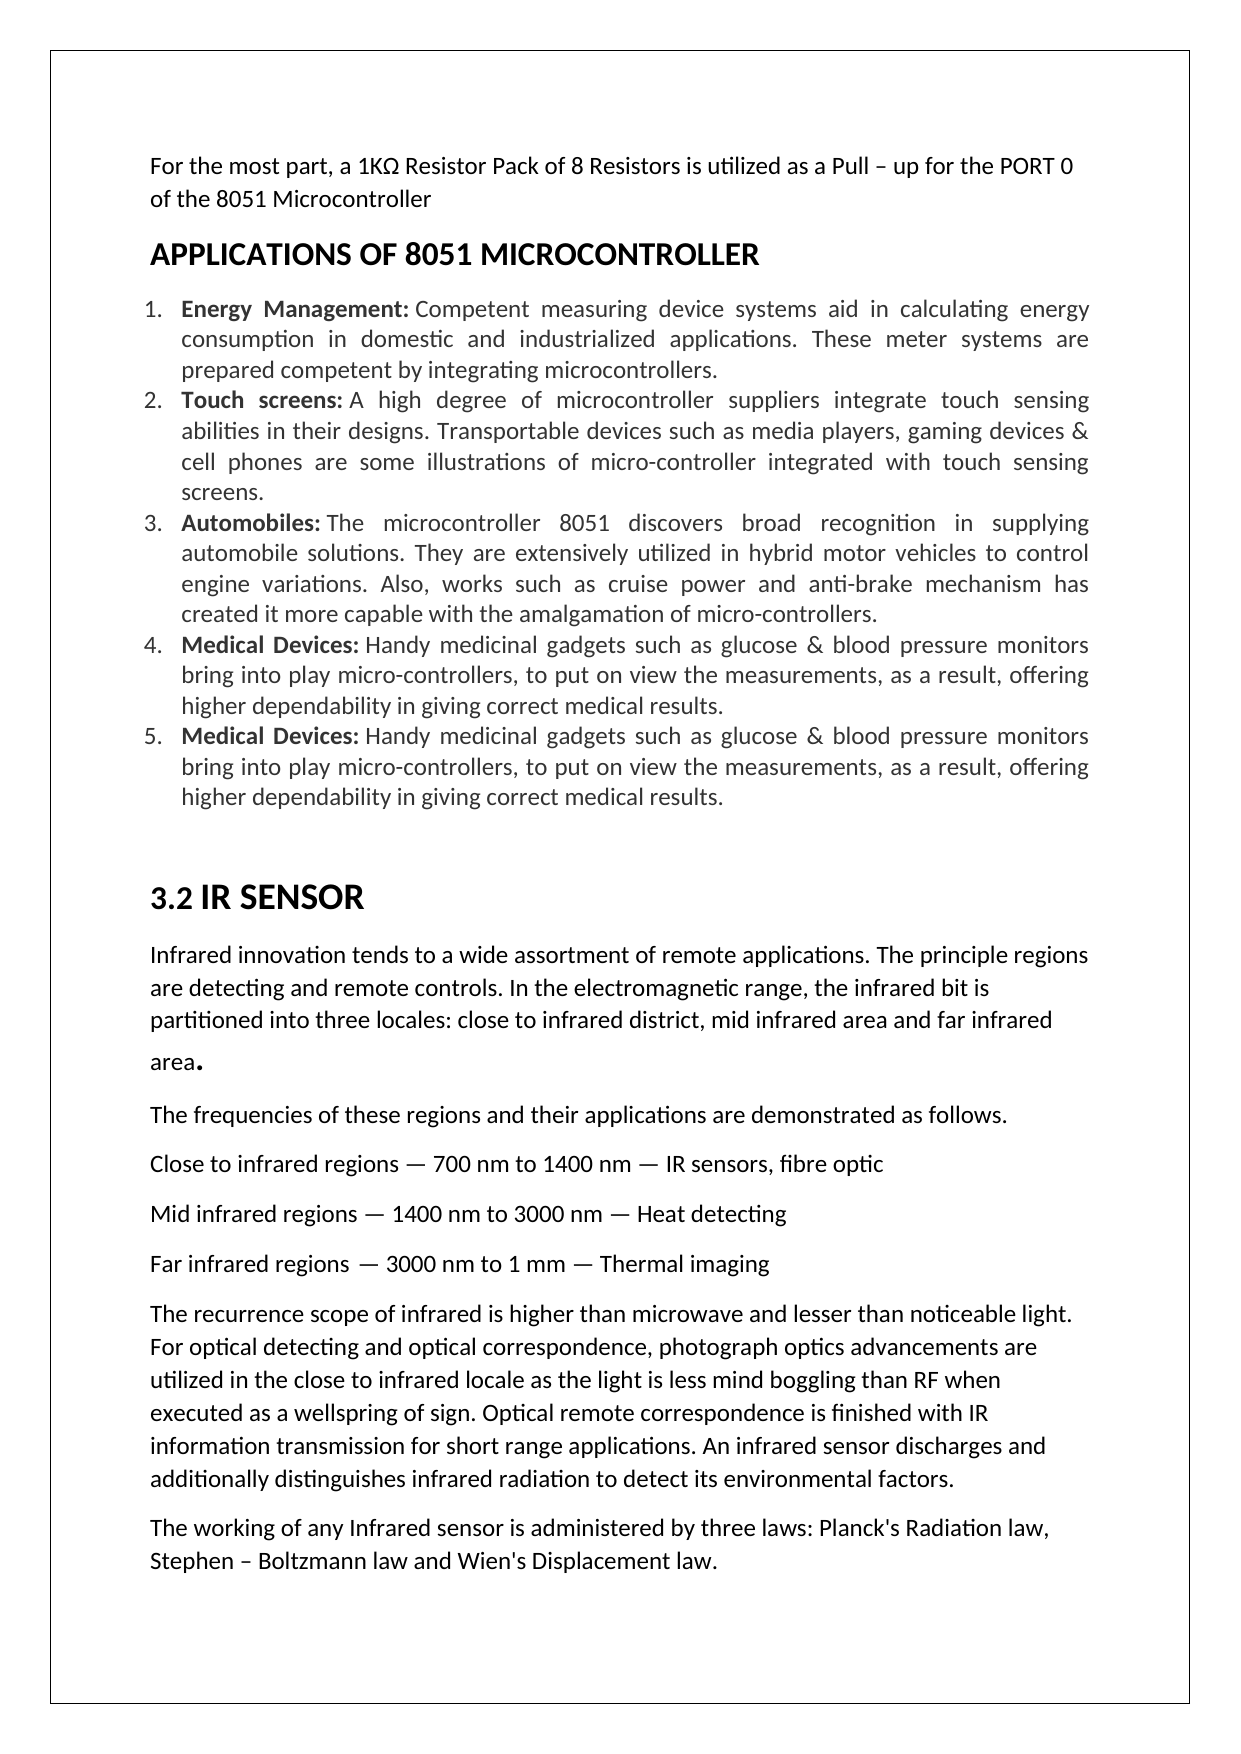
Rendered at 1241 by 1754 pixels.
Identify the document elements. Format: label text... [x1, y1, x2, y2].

text Mid infrared regions — 1400 nm to 3000 nm — Heat detecting [150, 1198, 1090, 1229]
text The recurrence scope of infrared is higher than microwave and lesser than noticeable light. For optical detecting and optical correspondence, photograph optics advancements are utilized in the close to infrared locale as the light is less mind boggling than RF when executed as a wellspring of sign. Optical remote correspondence is finished with IR information transmission for short range applications. An infrared sensor discharges and additionally distinguishes infrared radiation to detect its environmental factors. [150, 1298, 1090, 1493]
text For the most part, a 1KΩ Resistor Pack of 8 Resistors is utilized as a Pull – up for the PORT 0 of the 8051 Microcontroller [150, 150, 1090, 213]
text Infrared innovation tends to a wide assortment of remote applications. The principle regions are detecting and remote controls. In the electromagnetic range, the infrared bit is partitioned into three locales: close to infrared district, mid infrared area and far infrared area. [150, 939, 1090, 1079]
text The working of any Infrared sensor is administered by three laws: Planck's Radiation law, Stephen – Boltzmann law and Wien's Displacement law. [150, 1512, 1090, 1576]
text APPLICATIONS OF 8051 MICROCONTROLLER [150, 232, 1090, 273]
list Medical Devices: Handy medicinal gadgets such as glucose & blood pressure monitors bring into play micro-controllers, to put on view the measurements, as a result, offering higher dependability in giving correct medical results. [144, 629, 1090, 720]
list Touch screens: A high degree of microcontroller suppliers integrate touch sensing abilities in their designs. Transportable devices such as media players, gaming devices & cell phones are some illustrations of micro-controller integrated with touch sensing screens. [144, 385, 1090, 507]
list Energy Management: Competent measuring device systems aid in calculating energy consumption in domestic and industrialized applications. These meter systems are prepared competent by integrating microcontrollers. [144, 293, 1090, 385]
list Medical Devices: Handy medicinal gadgets such as glucose & blood pressure monitors bring into play micro-controllers, to put on view the measurements, as a result, offering higher dependability in giving correct medical results. [144, 720, 1090, 812]
list Automobiles: The microcontroller 8051 discovers broad recognition in supplying automobile solutions. They are extensively utilized in hybrid motor vehicles to control engine variations. Also, works such as cruise power and anti-brake mechanism has created it more capable with the amalgamation of micro-controllers. [144, 507, 1090, 629]
text The frequencies of these regions and their applications are demonstrated as follows. [150, 1099, 1090, 1129]
text Close to infrared regions — 700 nm to 1400 nm — IR sensors, fibre optic [150, 1148, 1090, 1179]
text Far infrared regions — 3000 nm to 1 mm — Thermal imaging [150, 1248, 1090, 1278]
text 3.2 IR SENSOR [150, 873, 1090, 918]
